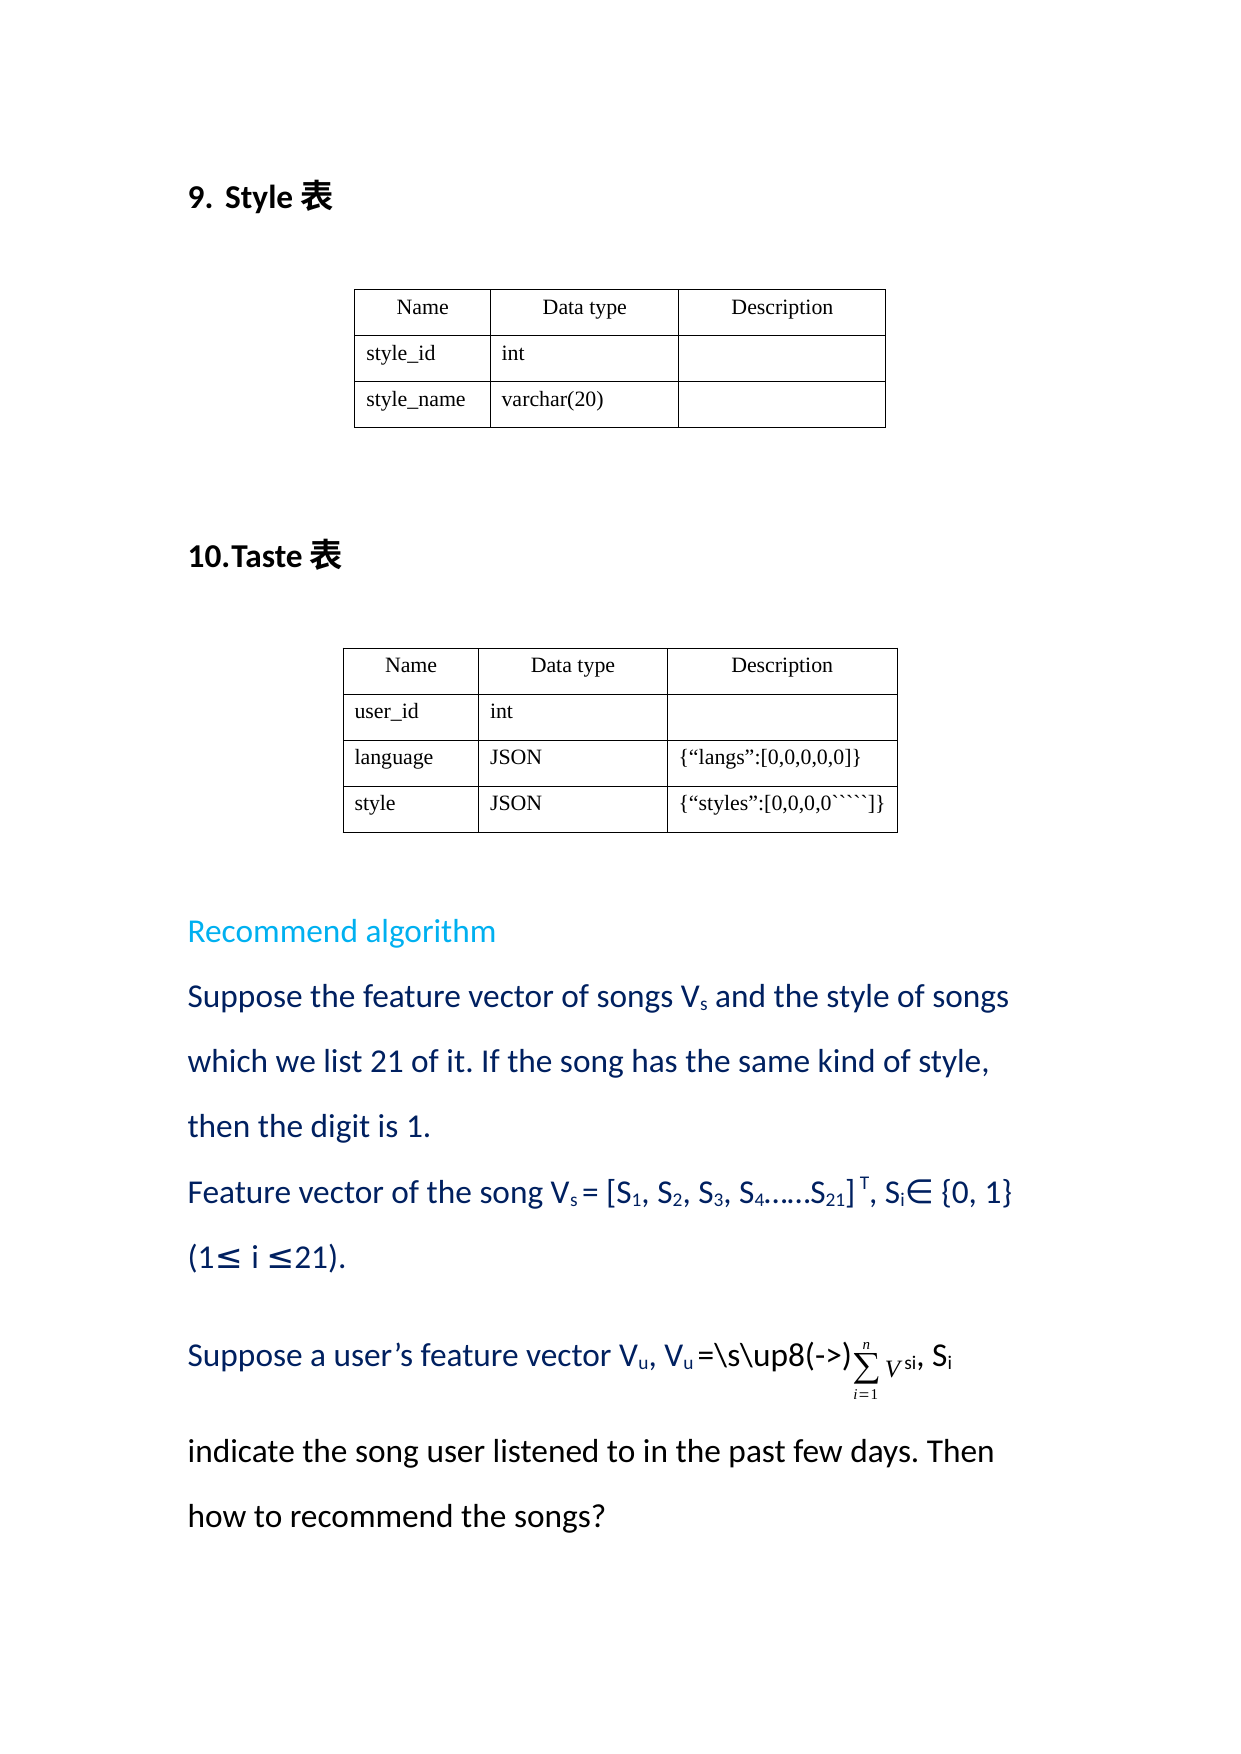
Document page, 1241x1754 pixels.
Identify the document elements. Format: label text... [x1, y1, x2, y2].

table_header Data type [491, 290, 678, 335]
table_cell style_name [355, 382, 490, 427]
table_header Description [668, 649, 897, 694]
table_cell [679, 336, 885, 381]
table_header Name [355, 290, 490, 335]
text Suppose the feature vector of songs Vs and the style of songs which we list 21 of it. If the song has the same kind of style, then the digit is 1. [187, 963, 1053, 1158]
text Suppose a user’s feature vector Vu, Vu =si, Si indicate the song user listened to in the past few days. Then how to recommend the songs? [187, 1320, 1053, 1548]
table_cell int [479, 695, 667, 740]
table_header Description [679, 290, 885, 335]
table_cell [679, 382, 885, 427]
table_cell JSON [479, 741, 667, 786]
table_cell style_id [355, 336, 490, 381]
table_header Data type [479, 649, 667, 694]
table_cell style [344, 787, 478, 832]
table_cell {“langs”:[0,0,0,0,0]} [668, 741, 897, 786]
table_cell user_id [344, 695, 478, 740]
text Recommend algorithm [187, 898, 1053, 963]
table_cell int [491, 336, 678, 381]
table_cell {“styles”:[0,0,0,0`````]} [668, 787, 897, 832]
table_cell varchar(20) [491, 382, 678, 427]
subtitle Style表 [187, 162, 1053, 227]
subtitle Taste表 [187, 520, 1053, 585]
text Feature vector of the song Vs = [S1, S2, S3, S4……S21] T, Si∈ {0, 1} (1≤ i ≤21). [187, 1158, 1053, 1288]
table_cell [668, 695, 897, 740]
table_cell language [344, 741, 478, 786]
table_cell JSON [479, 787, 667, 832]
table_header Name [344, 649, 478, 694]
